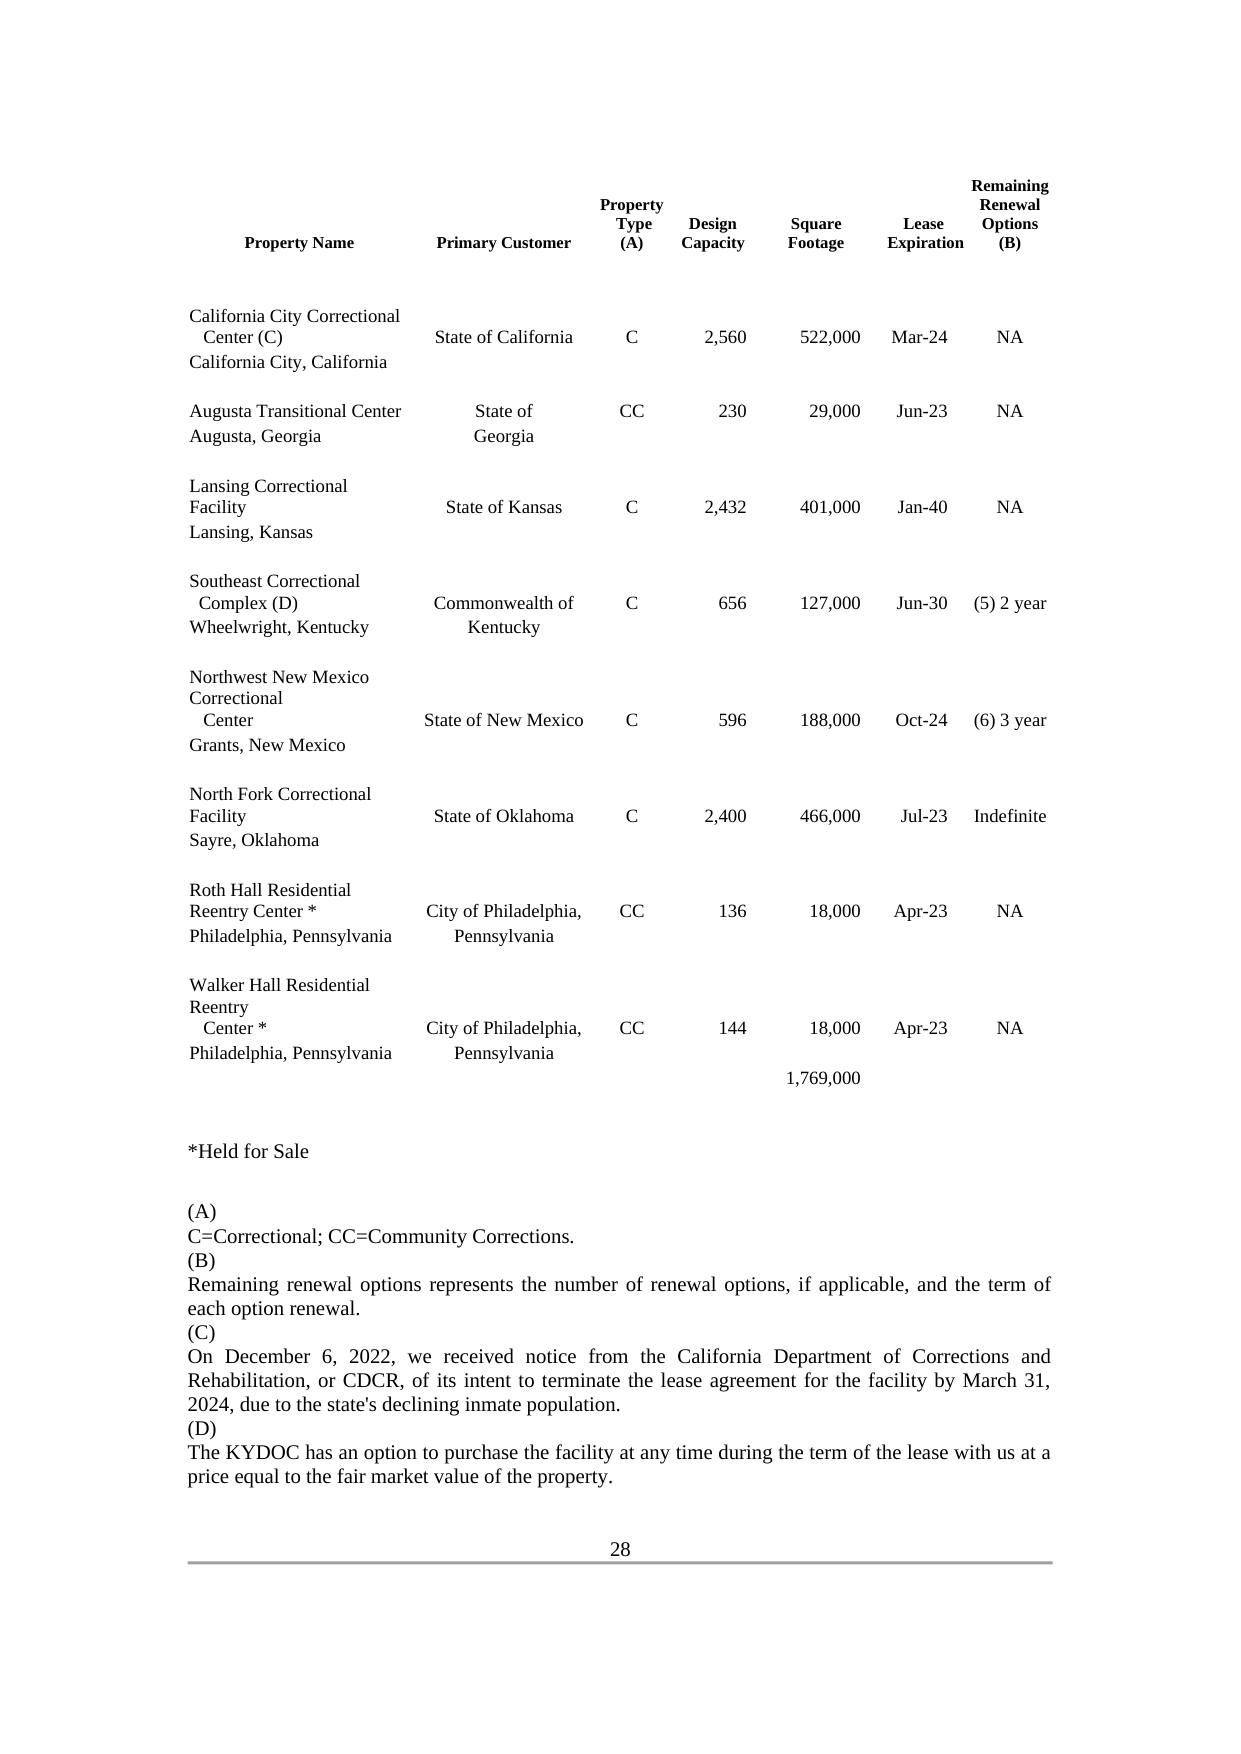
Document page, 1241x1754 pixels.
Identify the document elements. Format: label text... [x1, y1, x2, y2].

text 28 [187, 1537, 1053, 1561]
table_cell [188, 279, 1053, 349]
text (C) [187, 1320, 1053, 1344]
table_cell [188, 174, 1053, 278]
text The KYDOC has an option to purchase the facility at any time during the term of the lease with us at a price equal to the fair market value of the property. [187, 1440, 1053, 1488]
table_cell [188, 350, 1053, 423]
text On December 6, 2022, we received notice from the California Department of Corrections and Rehabilitation, or CDCR, of its intent to terminate the lease agreement for the facility by March 31, 2024, due to the state's declining inmate population. [187, 1344, 1053, 1416]
text (A) [187, 1199, 1053, 1223]
text Remaining renewal options represents the number of renewal options, if applicable, and the term of each option renewal. [187, 1272, 1053, 1320]
text (D) [187, 1416, 1053, 1440]
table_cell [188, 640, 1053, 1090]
text C=Correctional; CC=Community Corrections. [187, 1223, 1053, 1248]
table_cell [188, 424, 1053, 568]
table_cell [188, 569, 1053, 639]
text *Held for Sale [187, 1139, 1053, 1163]
text (B) [187, 1248, 1053, 1272]
